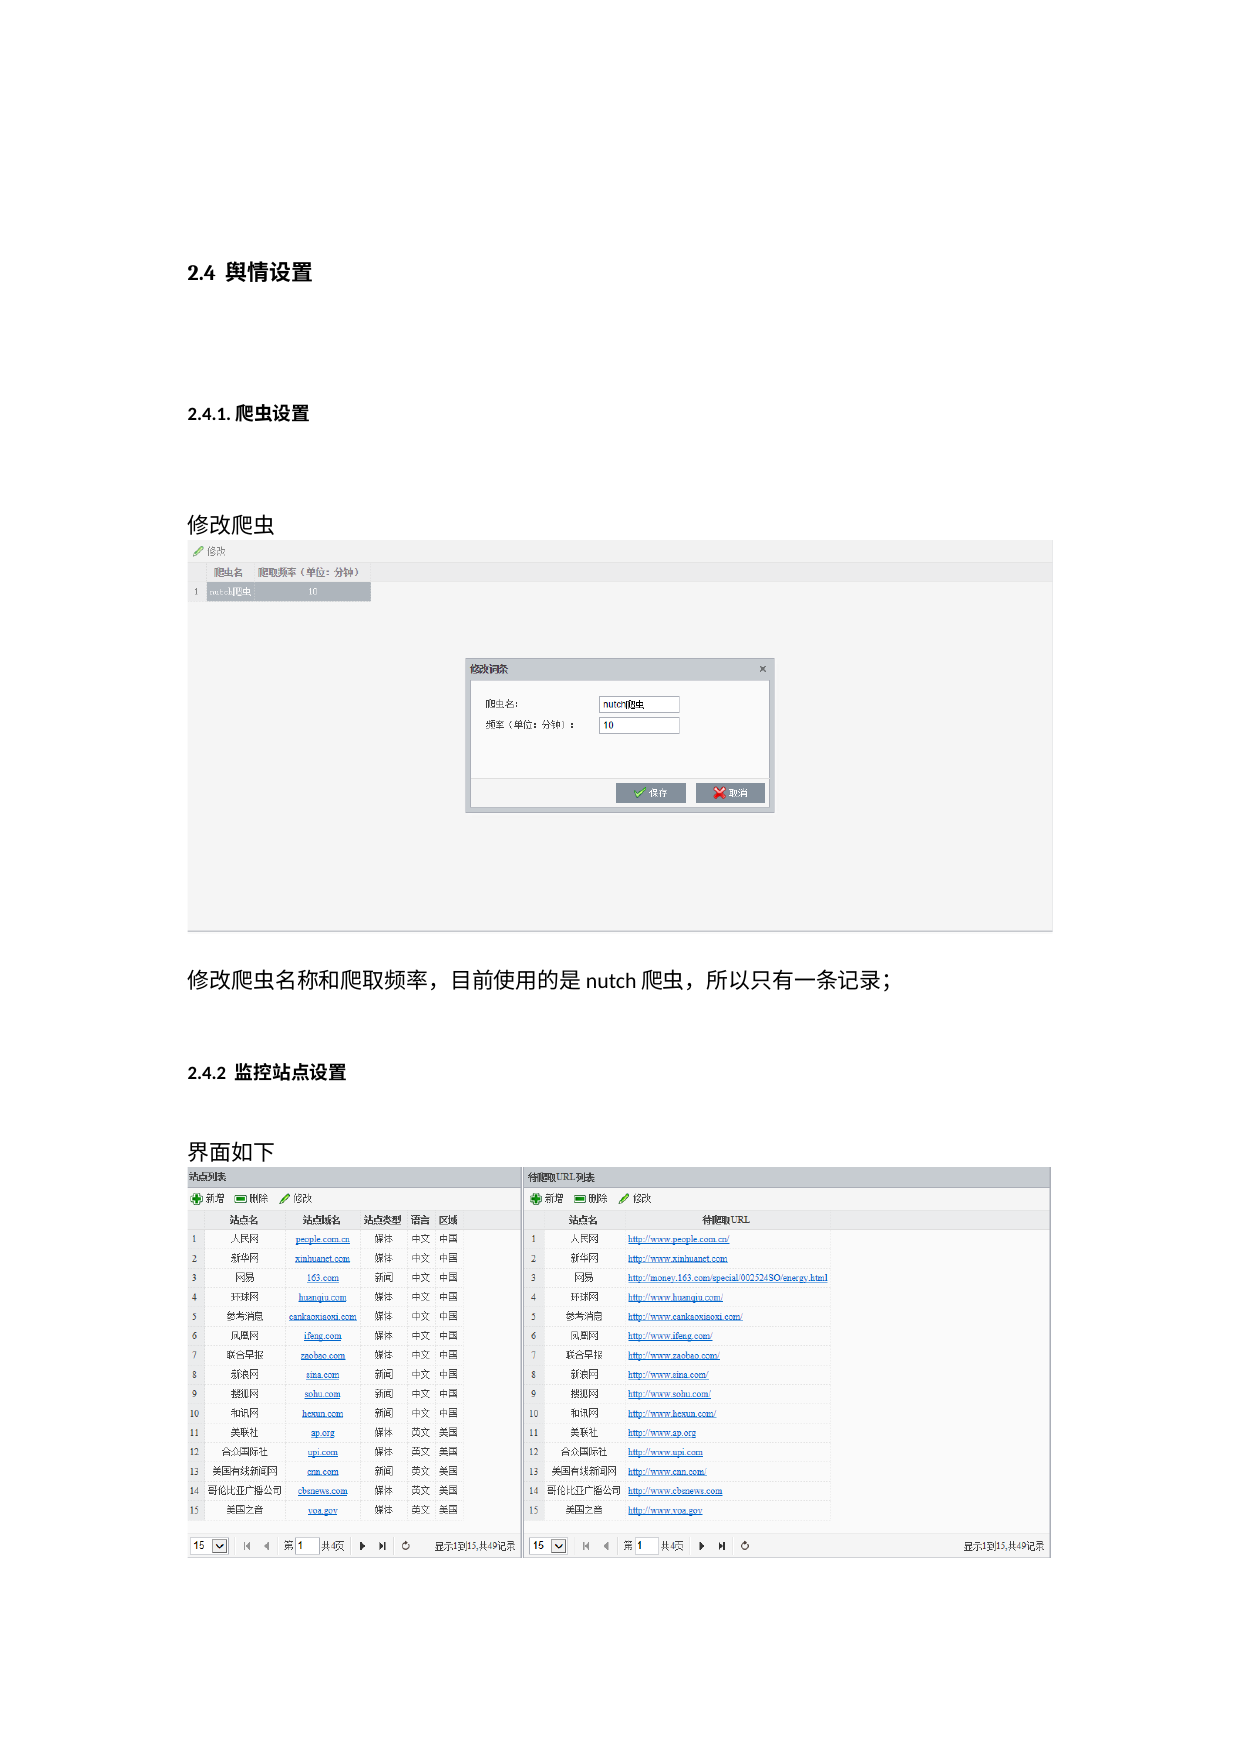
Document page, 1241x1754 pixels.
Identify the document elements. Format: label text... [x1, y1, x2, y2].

picture [187, 540, 1053, 934]
subtitle 2.4.1. 爬虫设置 [187, 396, 1053, 429]
text 修改爬虫名称和爬取频率，目前使用的是nutch爬虫，所以只有一条记录； [187, 963, 1053, 996]
subtitle 2.4.2 监控站点设置 [187, 1055, 1053, 1088]
picture [187, 1167, 1053, 1558]
subtitle 2.4 舆情设置 [187, 254, 1053, 287]
text 界面如下 [187, 1134, 1053, 1167]
text 修改爬虫 [187, 508, 1053, 540]
